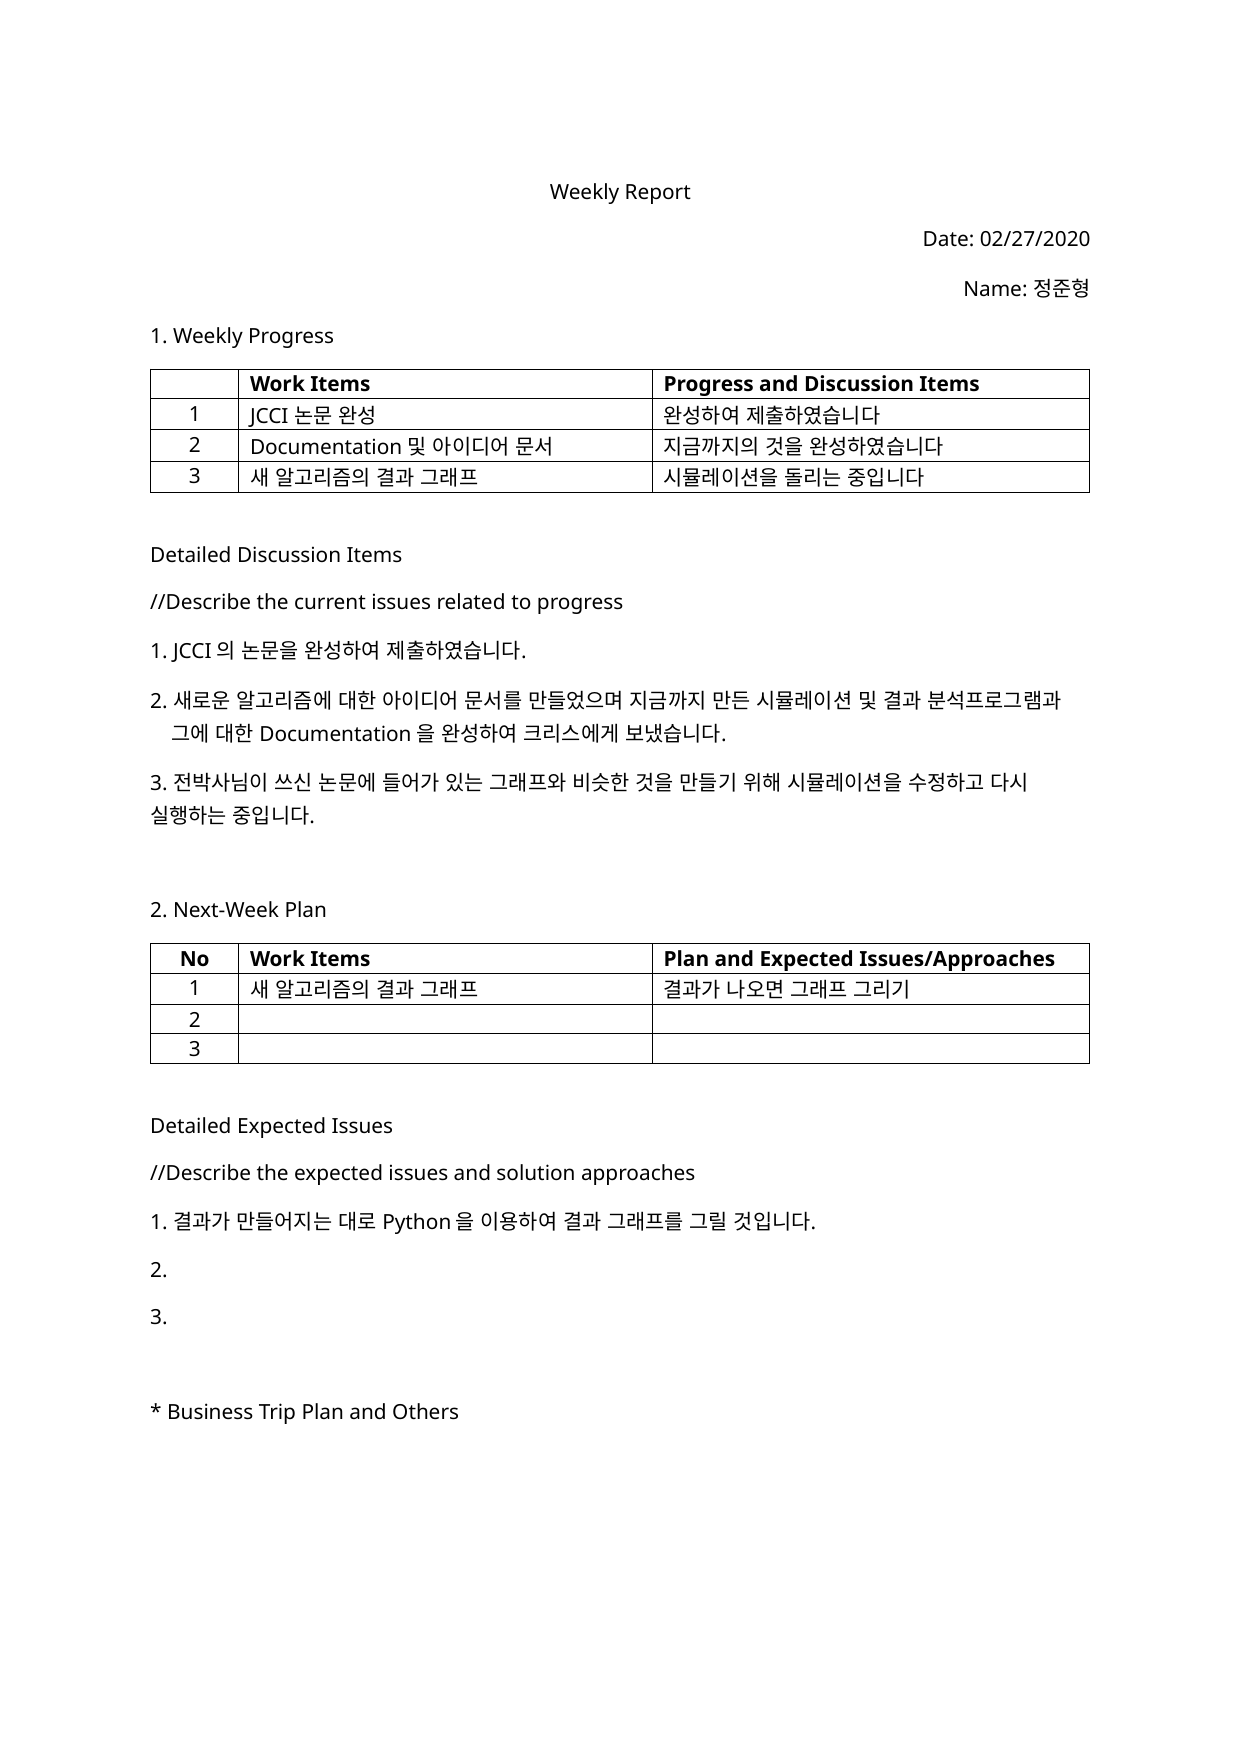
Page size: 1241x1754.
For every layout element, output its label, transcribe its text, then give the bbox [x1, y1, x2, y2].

table_cell 완성하여 제출하였습니다 [653, 399, 1089, 429]
table_cell 지금까지의 것을 완성하였습니다 [653, 430, 1089, 461]
text Detailed Discussion Items [150, 540, 1090, 569]
table_cell 2 [151, 430, 238, 461]
text 1. 결과가 만들어지는 대로 Python을 이용하여 결과 그래프를 그릴 것입니다. [150, 1206, 1090, 1236]
table_cell 새 알고리즘의 결과 그래프 [239, 974, 652, 1004]
text Weekly Report [150, 177, 1090, 206]
table_cell 1 [151, 974, 238, 1004]
text 1. Weekly Progress [150, 321, 1090, 349]
table_header Plan and Expected Issues/Approaches [653, 944, 1089, 972]
text Date: 02/27/2020 [150, 224, 1090, 253]
table_header Work Items [239, 944, 652, 972]
table_cell 3 [151, 1034, 238, 1063]
text 2. [150, 1255, 1090, 1283]
table_cell JCCI 논문 완성 [239, 399, 652, 429]
text 2. 새로운 알고리즘에 대한 아이디어 문서를 만들었으며 지금까지 만든 시뮬레이션 및 결과 분석프로그램과 그에 대한 Documentation을 완성하여 크리스에게 보냈습니다. [150, 684, 1090, 747]
text * Business Trip Plan and Others [150, 1397, 1090, 1425]
table_cell [653, 1005, 1089, 1033]
table_cell 3 [151, 462, 238, 492]
table_header [151, 370, 238, 398]
text 2. Next-Week Plan [150, 896, 1090, 924]
text Name: 정준형 [150, 272, 1090, 302]
text //Describe the expected issues and solution approaches [150, 1158, 1090, 1187]
text //Describe the current issues related to progress [150, 587, 1090, 616]
text 3. [150, 1302, 1090, 1331]
table_cell 시뮬레이션을 돌리는 중입니다 [653, 462, 1089, 492]
table_cell Documentation 및 아이디어 문서 [239, 430, 652, 461]
table_header No [151, 944, 238, 972]
table_cell [239, 1034, 652, 1063]
table_cell 새 알고리즘의 결과 그래프 [239, 462, 652, 492]
text 3. 전박사님이 쓰신 논문에 들어가 있는 그래프와 비슷한 것을 만들기 위해 시뮬레이션을 수정하고 다시 실행하는 중입니다. [150, 766, 1090, 829]
table_cell [239, 1005, 652, 1033]
table_header Progress and Discussion Items [653, 370, 1089, 398]
table_header Work Items [239, 370, 652, 398]
text 1. JCCI의 논문을 완성하여 제출하였습니다. [150, 635, 1090, 665]
table_cell [653, 1034, 1089, 1063]
table_cell 결과가 나오면 그래프 그리기 [653, 974, 1089, 1004]
text Detailed Expected Issues [150, 1111, 1090, 1139]
table_cell 1 [151, 399, 238, 429]
table_cell 2 [151, 1005, 238, 1033]
